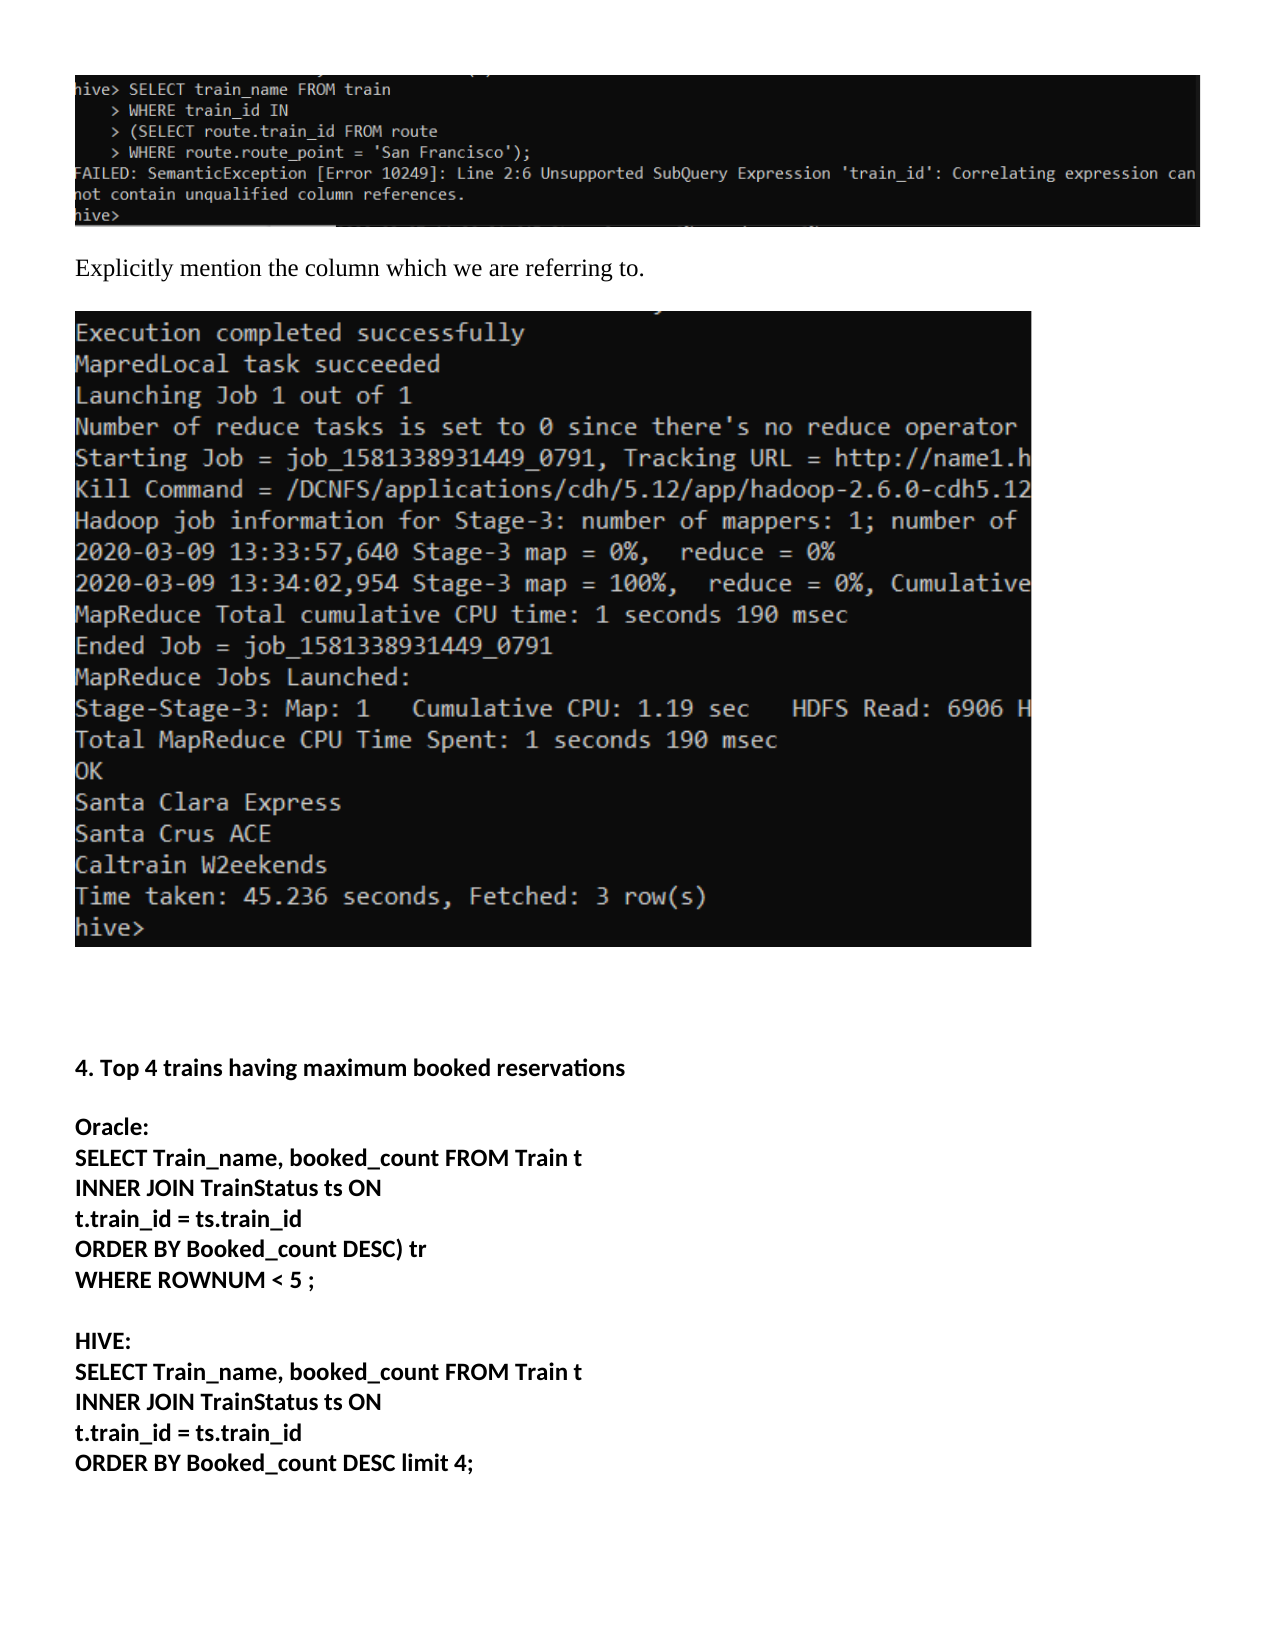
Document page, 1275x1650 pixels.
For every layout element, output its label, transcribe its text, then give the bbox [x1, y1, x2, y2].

text ORDER BY Booked_count DESC limit 4; [75, 1447, 1200, 1478]
picture [75, 311, 1032, 947]
text t.train_id = ts.train_id [75, 1417, 1200, 1447]
picture [75, 75, 1200, 227]
text SELECT Train_name, booked_count FROM Train t [75, 1356, 1200, 1386]
text 4. Top 4 trains having maximum booked reservations [75, 1052, 1200, 1083]
text SELECT Train_name, booked_count FROM Train t [75, 1142, 1200, 1173]
text ORDER BY Booked_count DESC) tr [75, 1234, 1200, 1264]
text INNER JOIN TrainStatus ts ON [75, 1386, 1200, 1417]
text WHERE ROWNUM < 5 ; [75, 1264, 1200, 1295]
text t.train_id = ts.train_id [75, 1203, 1200, 1234]
text INNER JOIN TrainStatus ts ON [75, 1173, 1200, 1203]
text Explicitly mention the column which we are referring to. [75, 253, 1200, 282]
text HIVE: [75, 1325, 1200, 1356]
text Oracle: [75, 1112, 1200, 1142]
